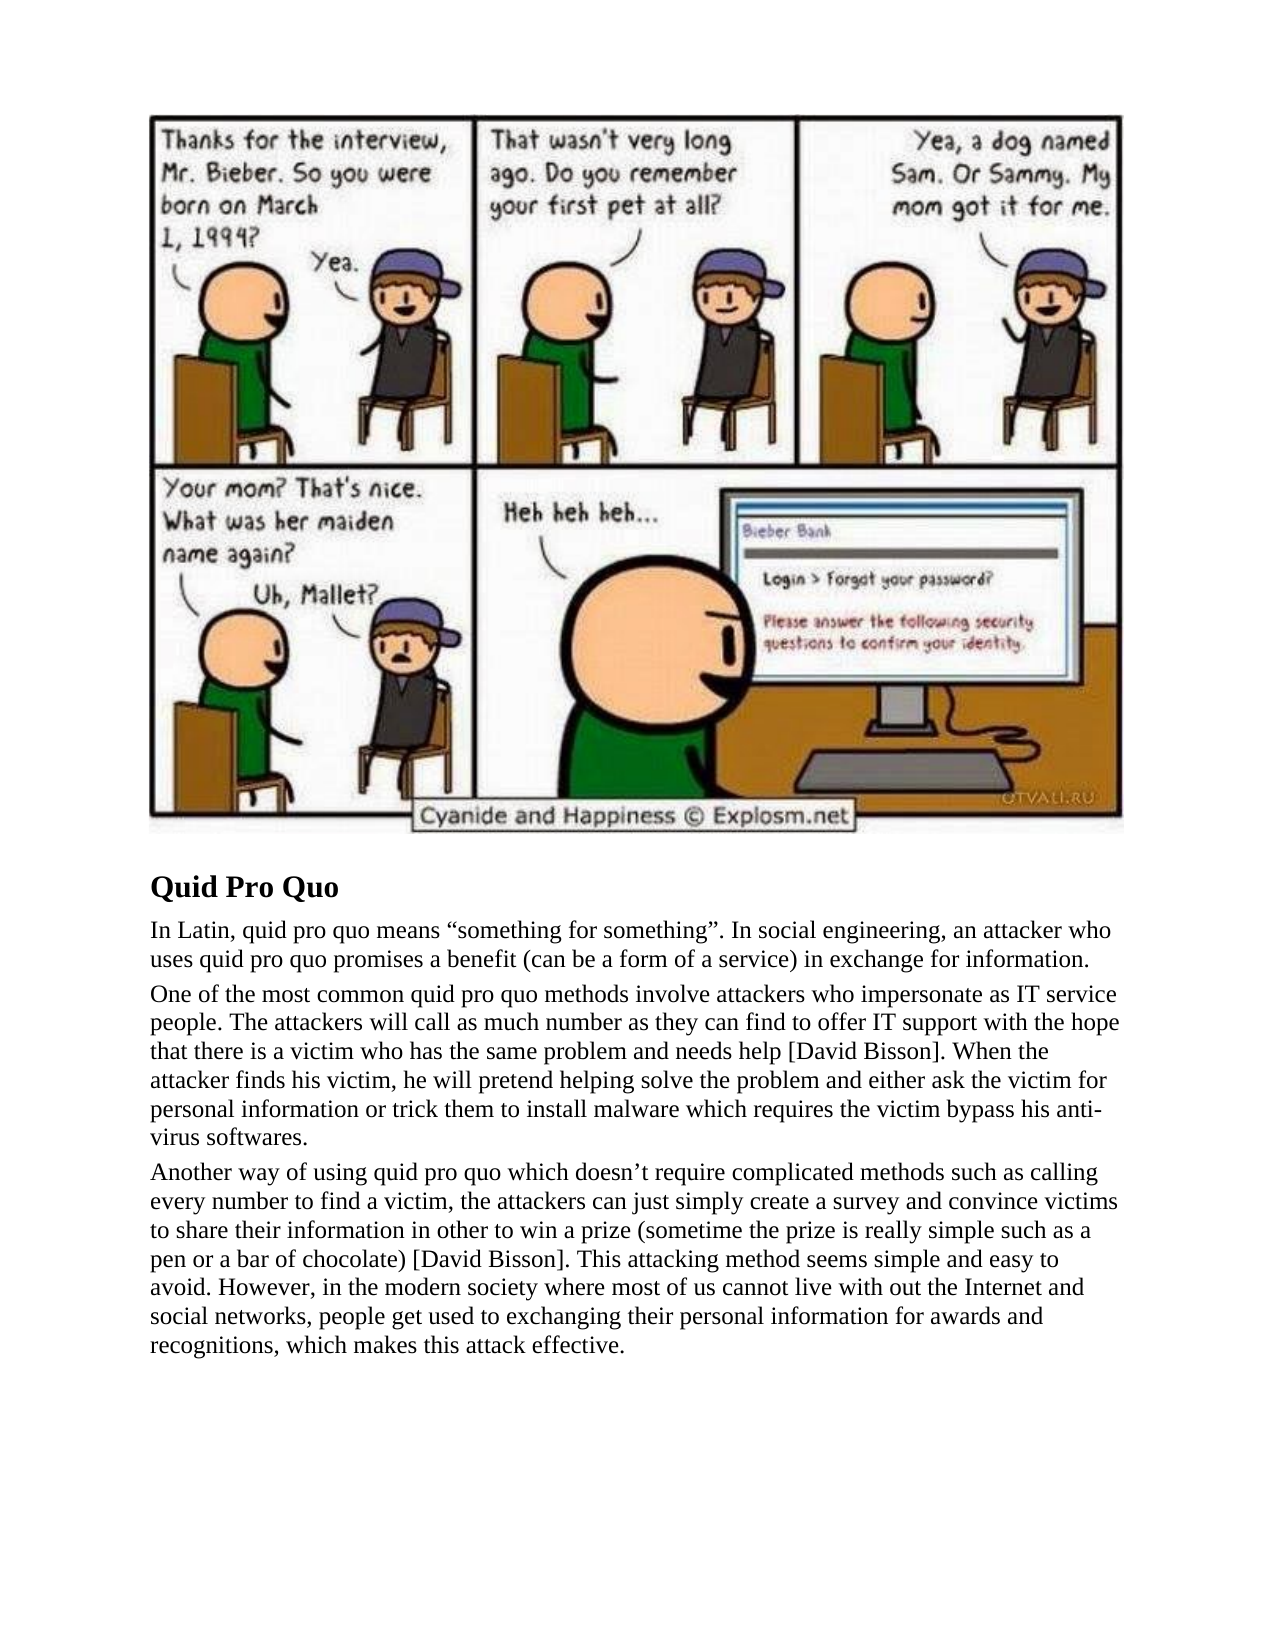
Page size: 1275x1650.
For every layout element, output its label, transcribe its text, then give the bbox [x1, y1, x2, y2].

picture [148, 114, 1124, 834]
text Another way of using quid pro quo which doesn’t require complicated methods such as calling every number to find a victim, the attackers can just simply create a survey and convince victims to share their information in other to win a prize (sometime the prize is really simple such as a pen or a bar of chocolate) [David Bisson]. This attacking method seems simple and easy to avoid. However, in the modern society where most of us cannot live with out the Internet and social networks, people get used to exchanging their personal information for awards and recognitions, which makes this attack effective. [150, 1157, 1125, 1359]
text One of the most common quid pro quo methods involve attackers who impersonate as IT service people. The attackers will call as much number as they can find to offer IT support with the hope that there is a victim who has the same problem and needs help [David Bisson]. When the attacker finds his victim, he will pretend helping solve the problem and either ask the victim for personal information or trick them to install malware which requires the victim bypass his anti-virus softwares. [150, 979, 1125, 1151]
text In Latin, quid pro quo means “something for something”. In social engineering, an attacker who uses quid pro quo promises a benefit (can be a form of a service) in exchange for information. [150, 915, 1125, 972]
